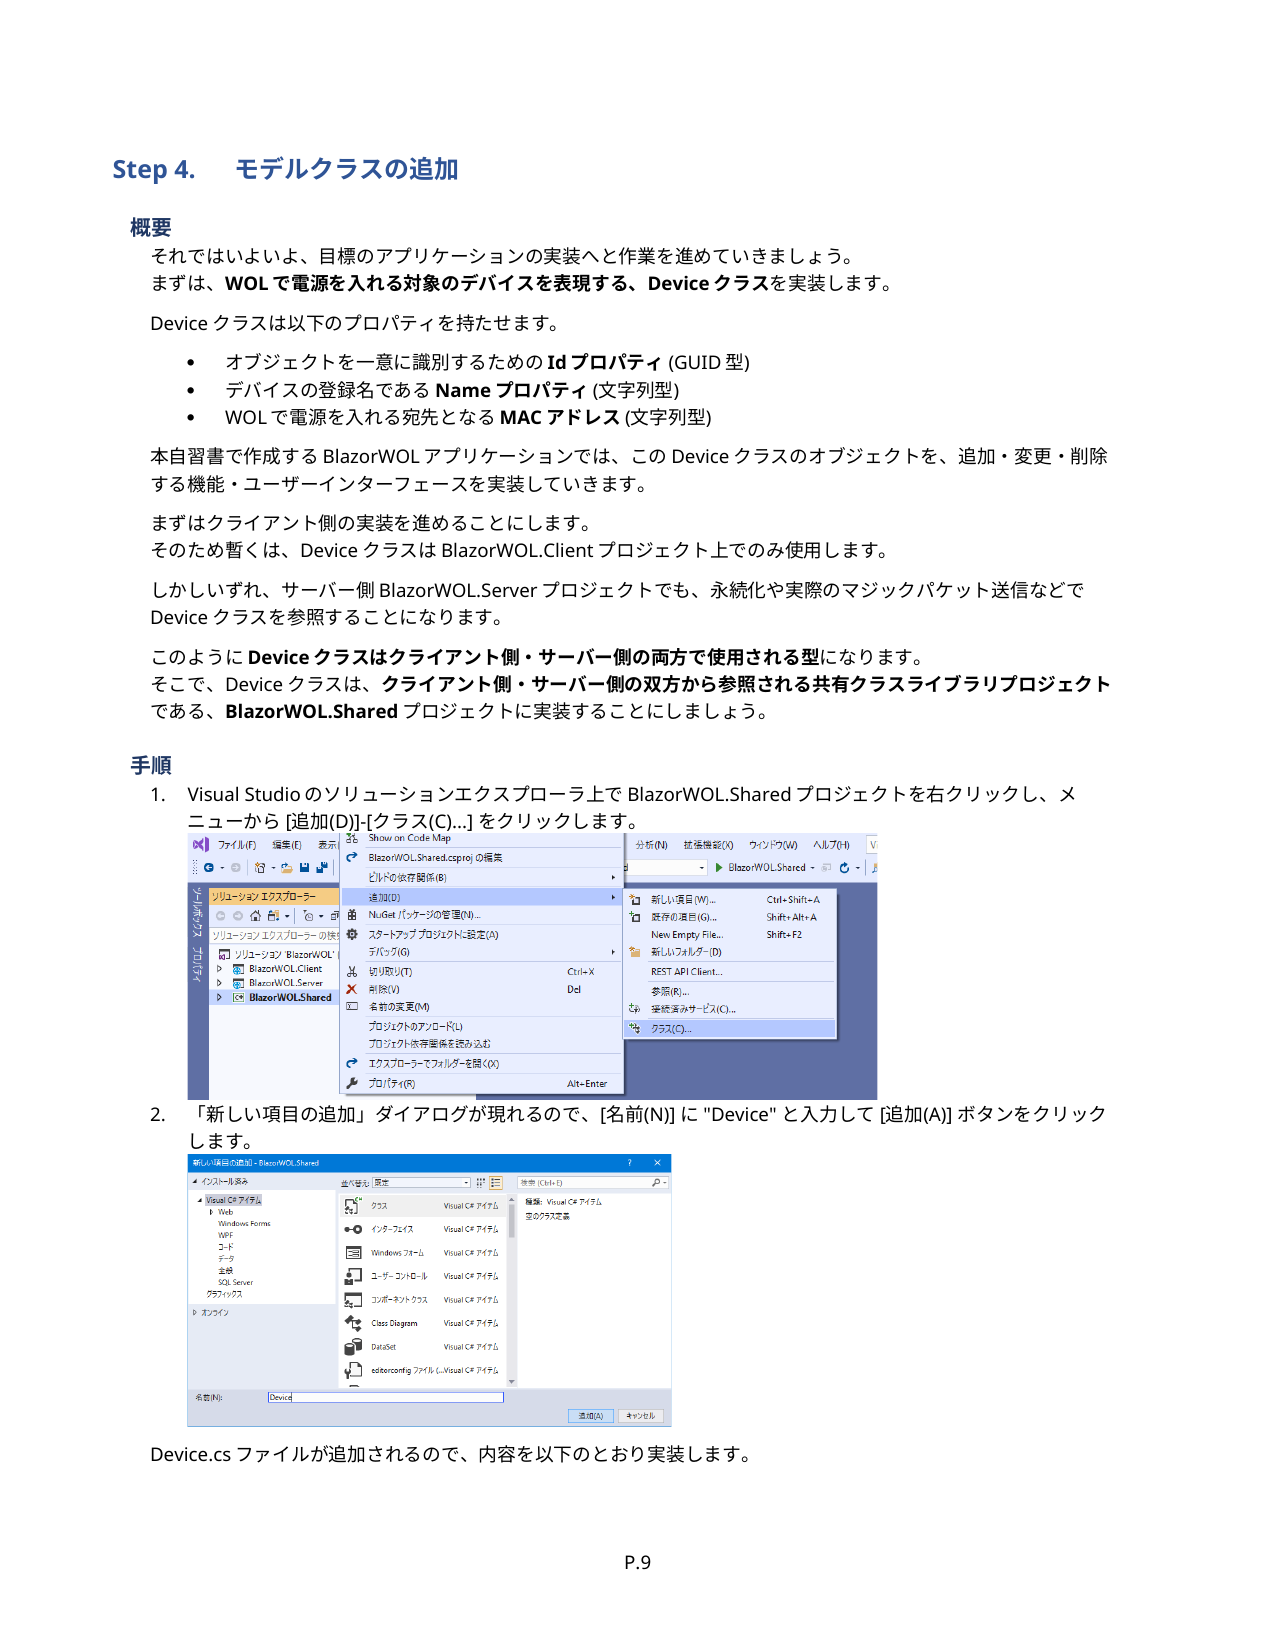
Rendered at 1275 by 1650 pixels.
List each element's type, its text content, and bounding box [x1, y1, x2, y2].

text Deviceクラスは以下のプロパティを持たせます。 [150, 308, 1125, 336]
picture [187, 833, 878, 1100]
list デバイスの登録名であるNameプロパティ (文字列型) [187, 375, 1125, 402]
text Device.csファイルが追加されるので、内容を以下のとおり実装します。 [150, 1439, 1125, 1466]
subtitle Step 4. モデルクラスの追加 [112, 150, 1125, 186]
subtitle 概要 [131, 211, 1125, 241]
text まずはクライアント側の実装を進めることにします。 そのため暫くは、DeviceクラスはBlazorWOL.Clientプロジェクト上でのみ使用します。 [150, 509, 1125, 563]
text それではいよいよ、目標のアプリケーションの実装へと作業を進めていきましょう。 まずは、WOLで電源を入れる対象のデバイスを表現する、Deviceクラスを実装します。 [150, 241, 1125, 296]
picture [187, 1154, 672, 1427]
list オブジェクトを一意に識別するためのIdプロパティ (GUID型) [187, 348, 1125, 375]
text このようにDeviceクラスはクライアント側・サーバー側の両方で使用される型になります。 そこで、Deviceクラスは、クライアント側・サーバー側の双方から参照される共有クラスライブラリプロジェクトである、BlazorWOL.Sharedプロジェクトに実装することにしましょう。 [150, 643, 1125, 724]
list WOLで電源を入れる宛先となるMACアドレス (文字列型) [187, 402, 1125, 429]
subtitle 手順 [131, 749, 1125, 779]
text しかしいずれ、サーバー側BlazorWOL.Serverプロジェクトでも、永続化や実際のマジックパケット送信などでDeviceクラスを参照することになります。 [150, 576, 1125, 630]
text 本自習書で作成するBlazorWOLアプリケーションでは、このDeviceクラスのオブジェクトを、追加・変更・削除する機能・ユーザーインターフェースを実装していきます。 [150, 442, 1125, 496]
